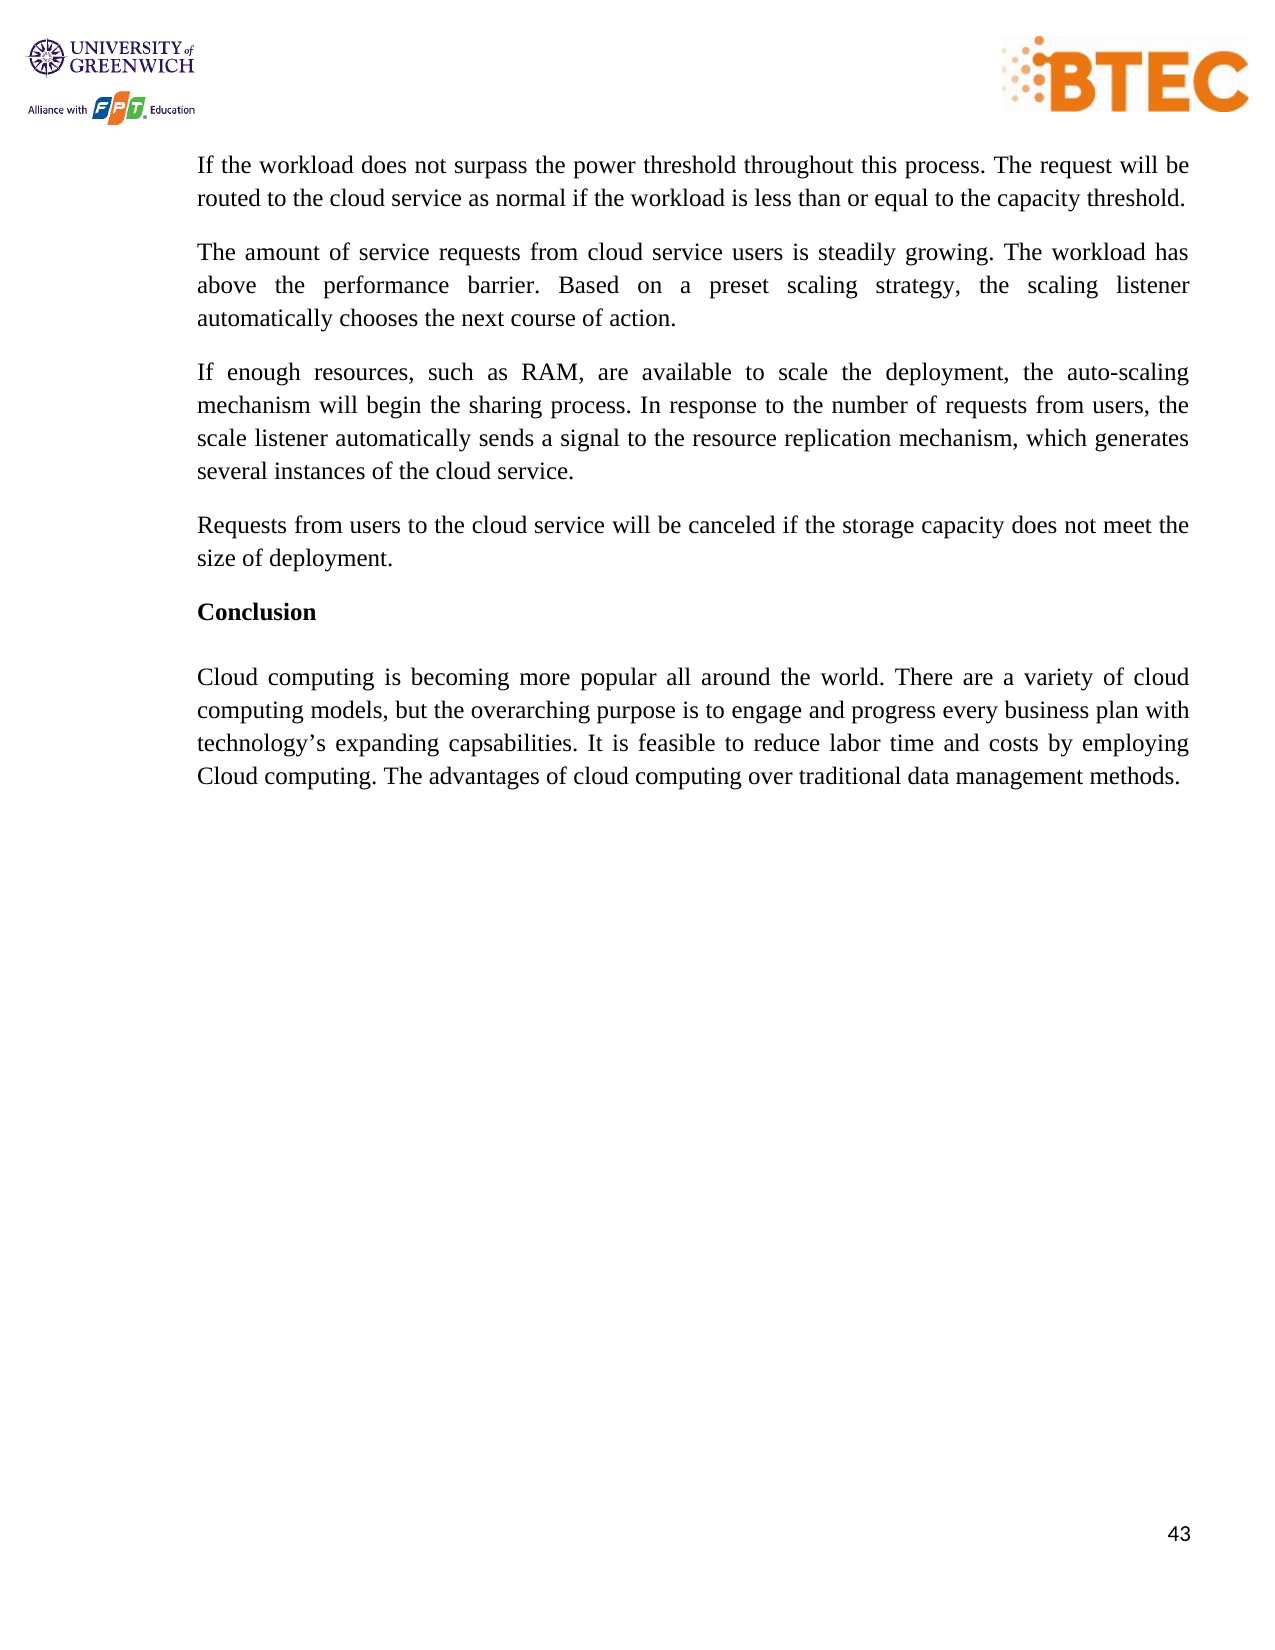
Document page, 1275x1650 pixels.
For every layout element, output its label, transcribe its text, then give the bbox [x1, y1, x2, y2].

text Cloud computing is becoming more popular all around the world. There are a variety of cloud computing models, but the overarching purpose is to engage and progress every business plan with technology’s expanding capsabilities. It is feasible to reduce labor time and costs by employing Cloud computing. The advantages of cloud computing over traditional data management methods. [197, 662, 1191, 789]
picture [14, 25, 207, 136]
text If enough resources, such as RAM, are available to scale the deployment, the auto-scaling mechanism will begin the sharing process. In response to the number of requests from users, the scale listener automatically sends a signal to the resource replication mechanism, which generates several instances of the cloud service. [197, 357, 1191, 484]
text The amount of service requests from cloud service users is steadily growing. The workload has above the performance barrier. Based on a preset scaling strategy, the scaling listener automatically chooses the next course of action. [197, 237, 1191, 332]
subtitle Conclusion [122, 597, 1191, 625]
text Requests from users to the cloud service will be canceled if the storage capacity does not meet the size of deployment. [197, 510, 1191, 571]
picture [1001, 36, 1249, 112]
text If the workload does not surpass the power threshold throughout this process. The request will be routed to the cloud service as normal if the workload is less than or equal to the capacity threshold. [197, 150, 1191, 212]
